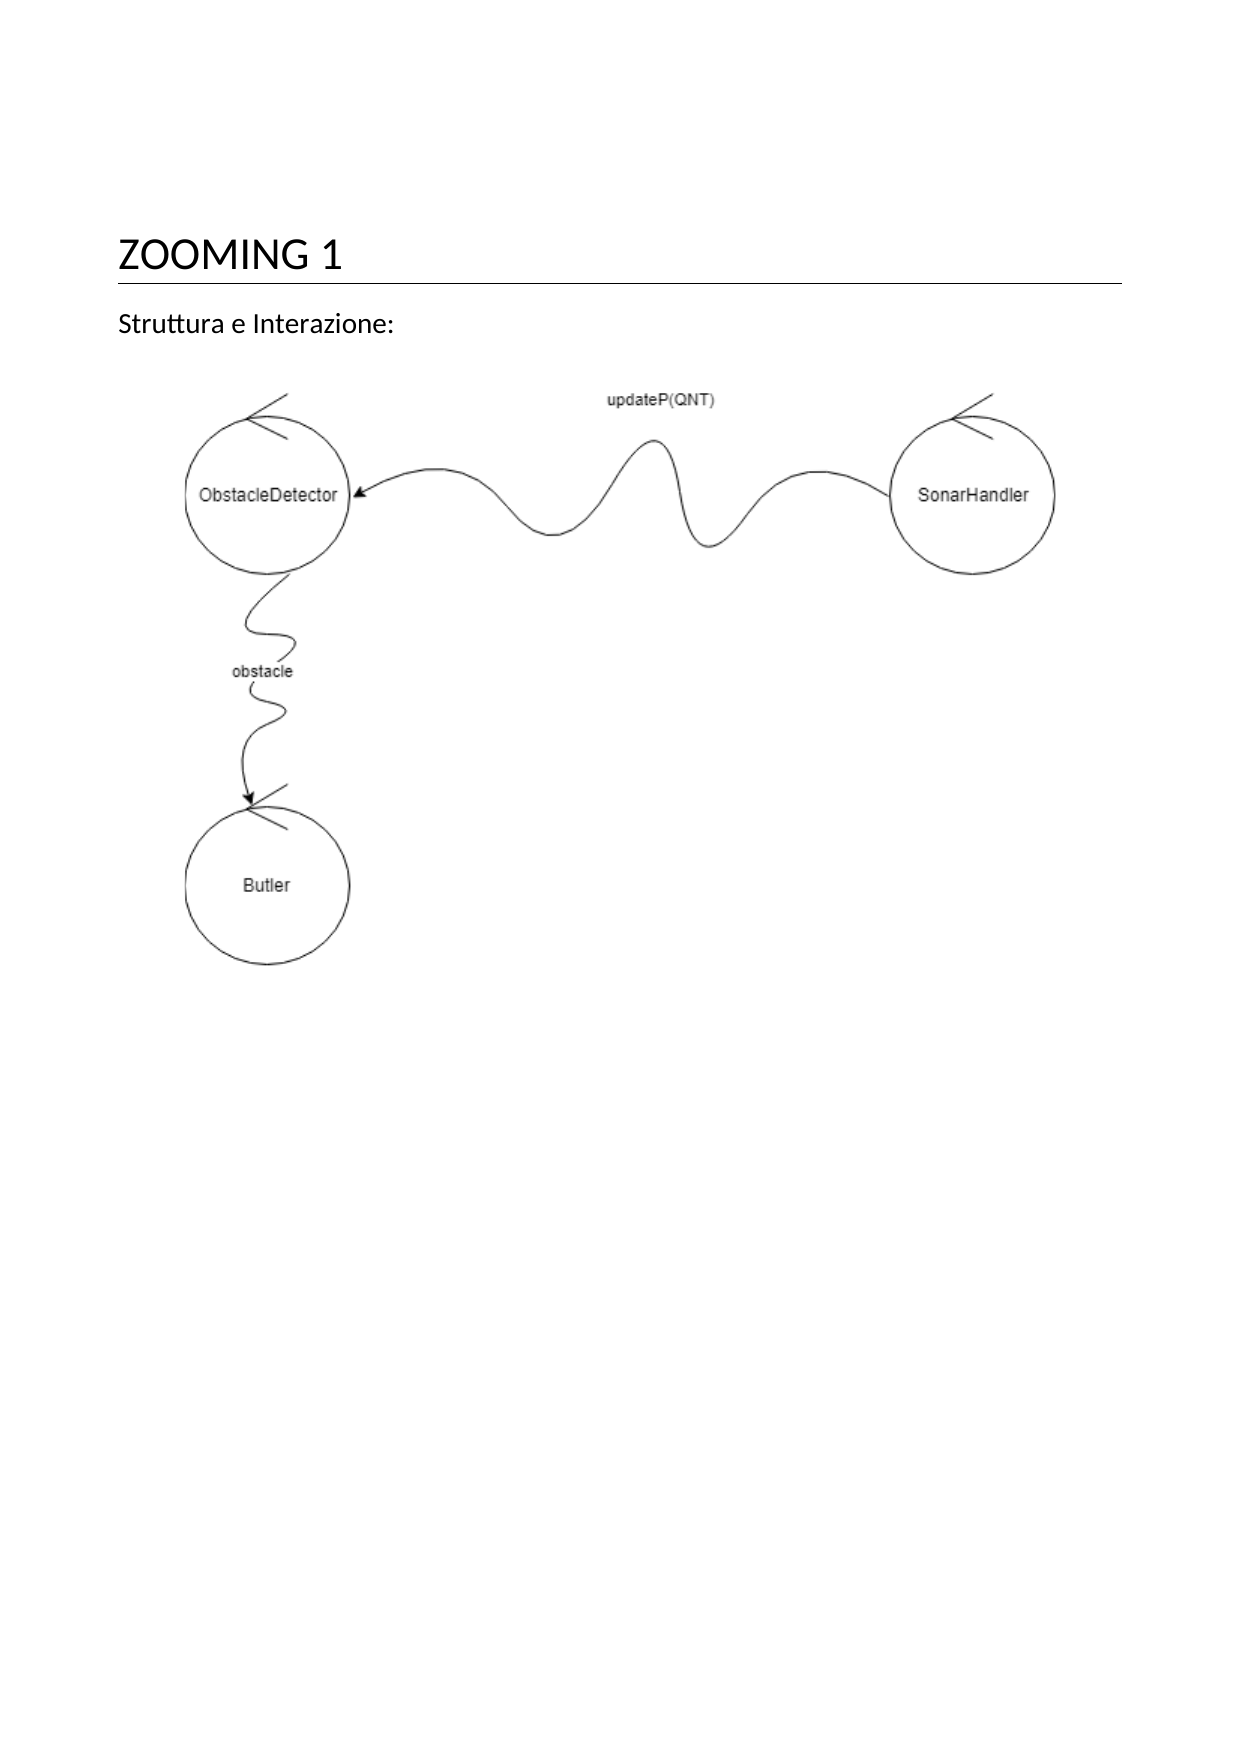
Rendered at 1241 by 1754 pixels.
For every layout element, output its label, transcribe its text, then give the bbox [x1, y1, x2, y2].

text Struttura e Interazione: [118, 305, 1122, 341]
text ZOOMING 1 [118, 224, 1122, 283]
picture [184, 392, 1056, 967]
